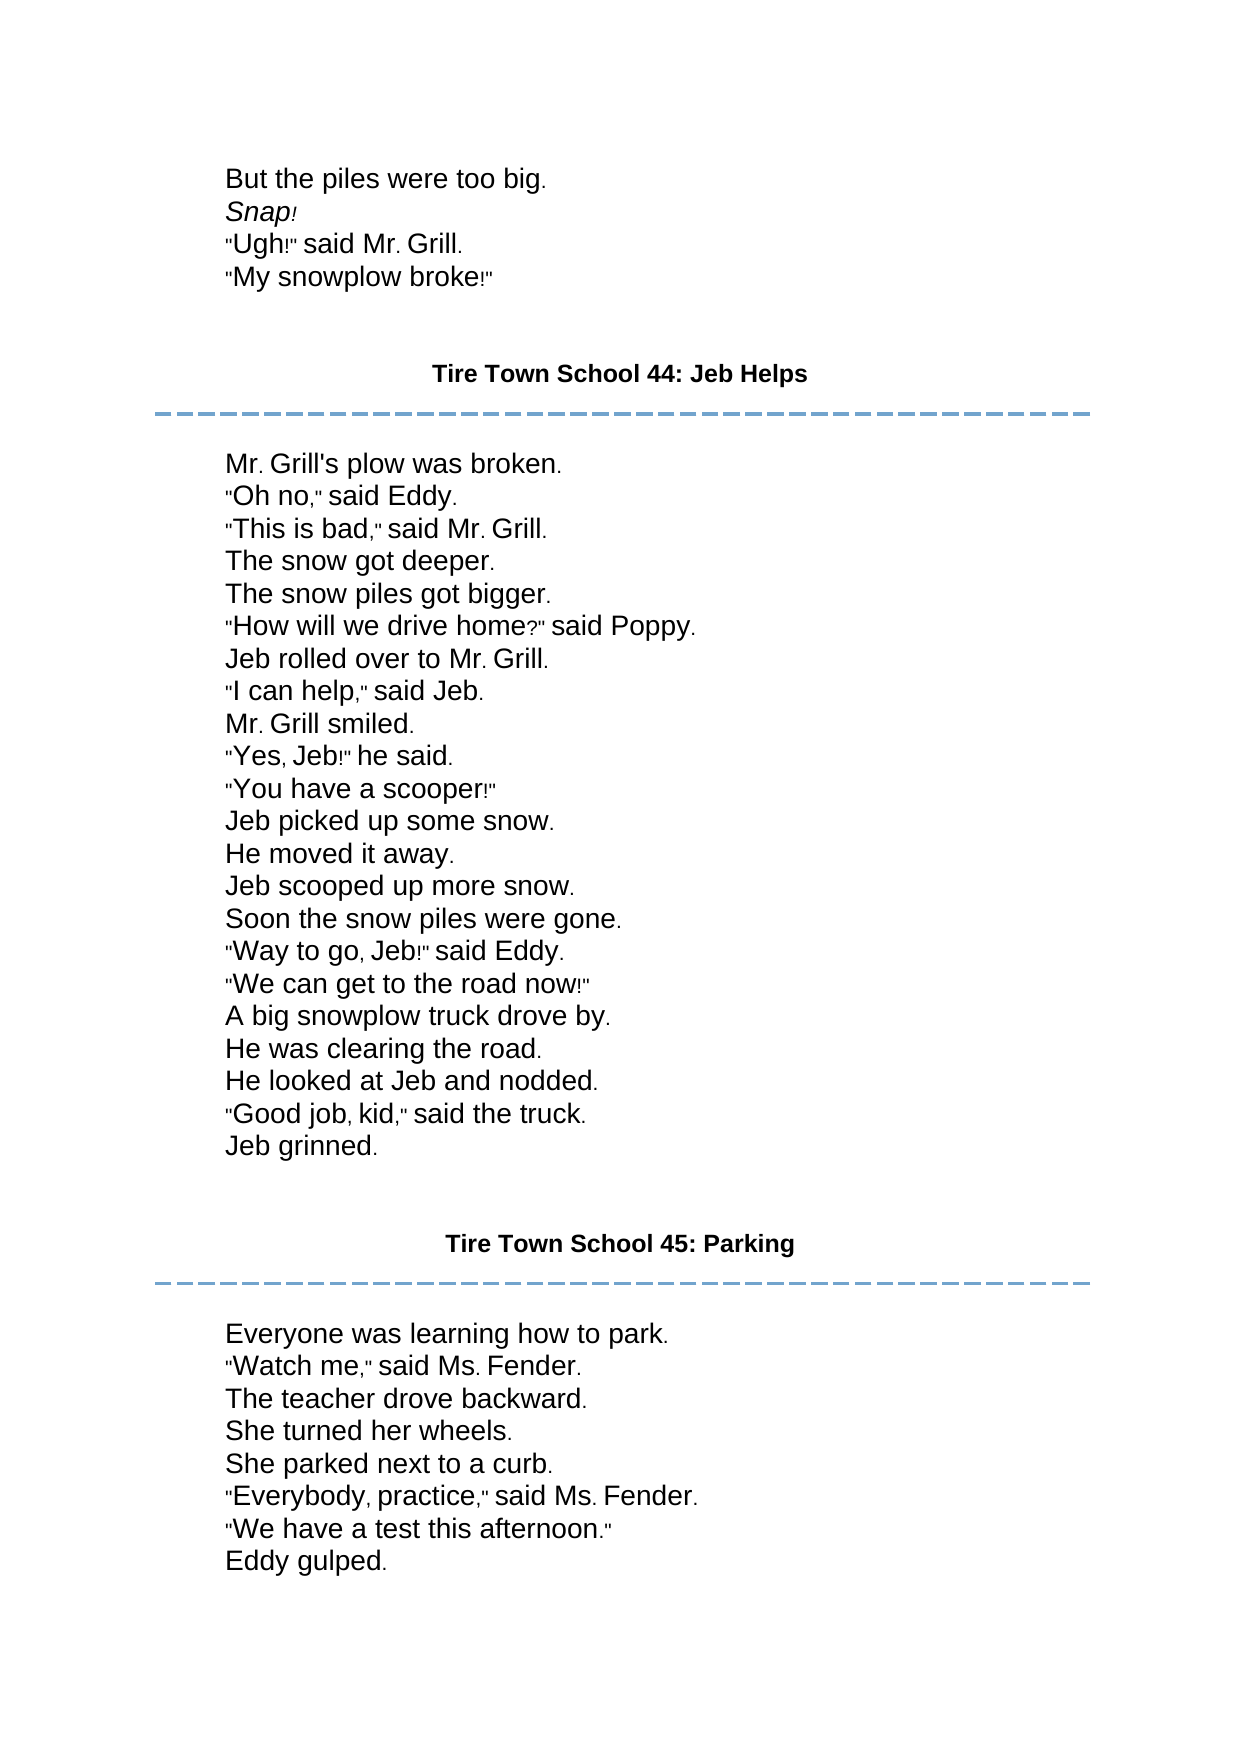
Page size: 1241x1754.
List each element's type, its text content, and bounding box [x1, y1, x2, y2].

text "How will we drive home?" said Poppy. [225, 609, 1090, 642]
text Eddy gulped. [225, 1544, 1090, 1577]
text "You have a scooper!" [225, 772, 1090, 804]
text Jeb picked up some snow. [225, 804, 1090, 837]
text "Watch me," said Ms. Fender. [225, 1349, 1090, 1382]
text But the piles were too big. [225, 162, 1090, 194]
text "Way to go, Jeb!" said Eddy. [225, 934, 1090, 967]
text Snap! [225, 194, 1090, 227]
text Jeb scooped up more snow. [225, 869, 1090, 902]
text Everyone was learning how to park. [225, 1317, 1090, 1349]
text "I can help," said Jeb. [225, 674, 1090, 707]
text Tire Town School 44: Jeb Helps [150, 357, 1090, 416]
text "Good job, kid," said the truck. [225, 1097, 1090, 1129]
text "We can get to the road now!" [225, 967, 1090, 999]
text He was clearing the road. [225, 1032, 1090, 1064]
text Tire Town School 45: Parking [150, 1227, 1090, 1285]
text The teacher drove backward. [225, 1382, 1090, 1414]
text Mr. Grill smiled. [225, 707, 1090, 739]
text She parked next to a curb. [225, 1447, 1090, 1479]
text "We have a test this afternoon." [225, 1512, 1090, 1544]
text The snow got deeper. [225, 544, 1090, 577]
text "Everybody, practice," said Ms. Fender. [225, 1479, 1090, 1512]
text "My snowplow broke!" [225, 259, 1090, 292]
text The snow piles got bigger. [225, 577, 1090, 609]
text She turned her wheels. [225, 1414, 1090, 1447]
text "Oh no," said Eddy. [225, 479, 1090, 512]
text Soon the snow piles were gone. [225, 902, 1090, 934]
text Mr. Grill's plow was broken. [225, 447, 1090, 479]
text Jeb grinned. [225, 1129, 1090, 1162]
text He moved it away. [225, 837, 1090, 869]
text He looked at Jeb and nodded. [225, 1064, 1090, 1097]
text "Ugh!" said Mr. Grill. [225, 227, 1090, 259]
text A big snowplow truck drove by. [225, 999, 1090, 1032]
text Jeb rolled over to Mr. Grill. [225, 642, 1090, 674]
text "Yes, Jeb!" he said. [225, 739, 1090, 772]
text "This is bad," said Mr. Grill. [225, 512, 1090, 544]
